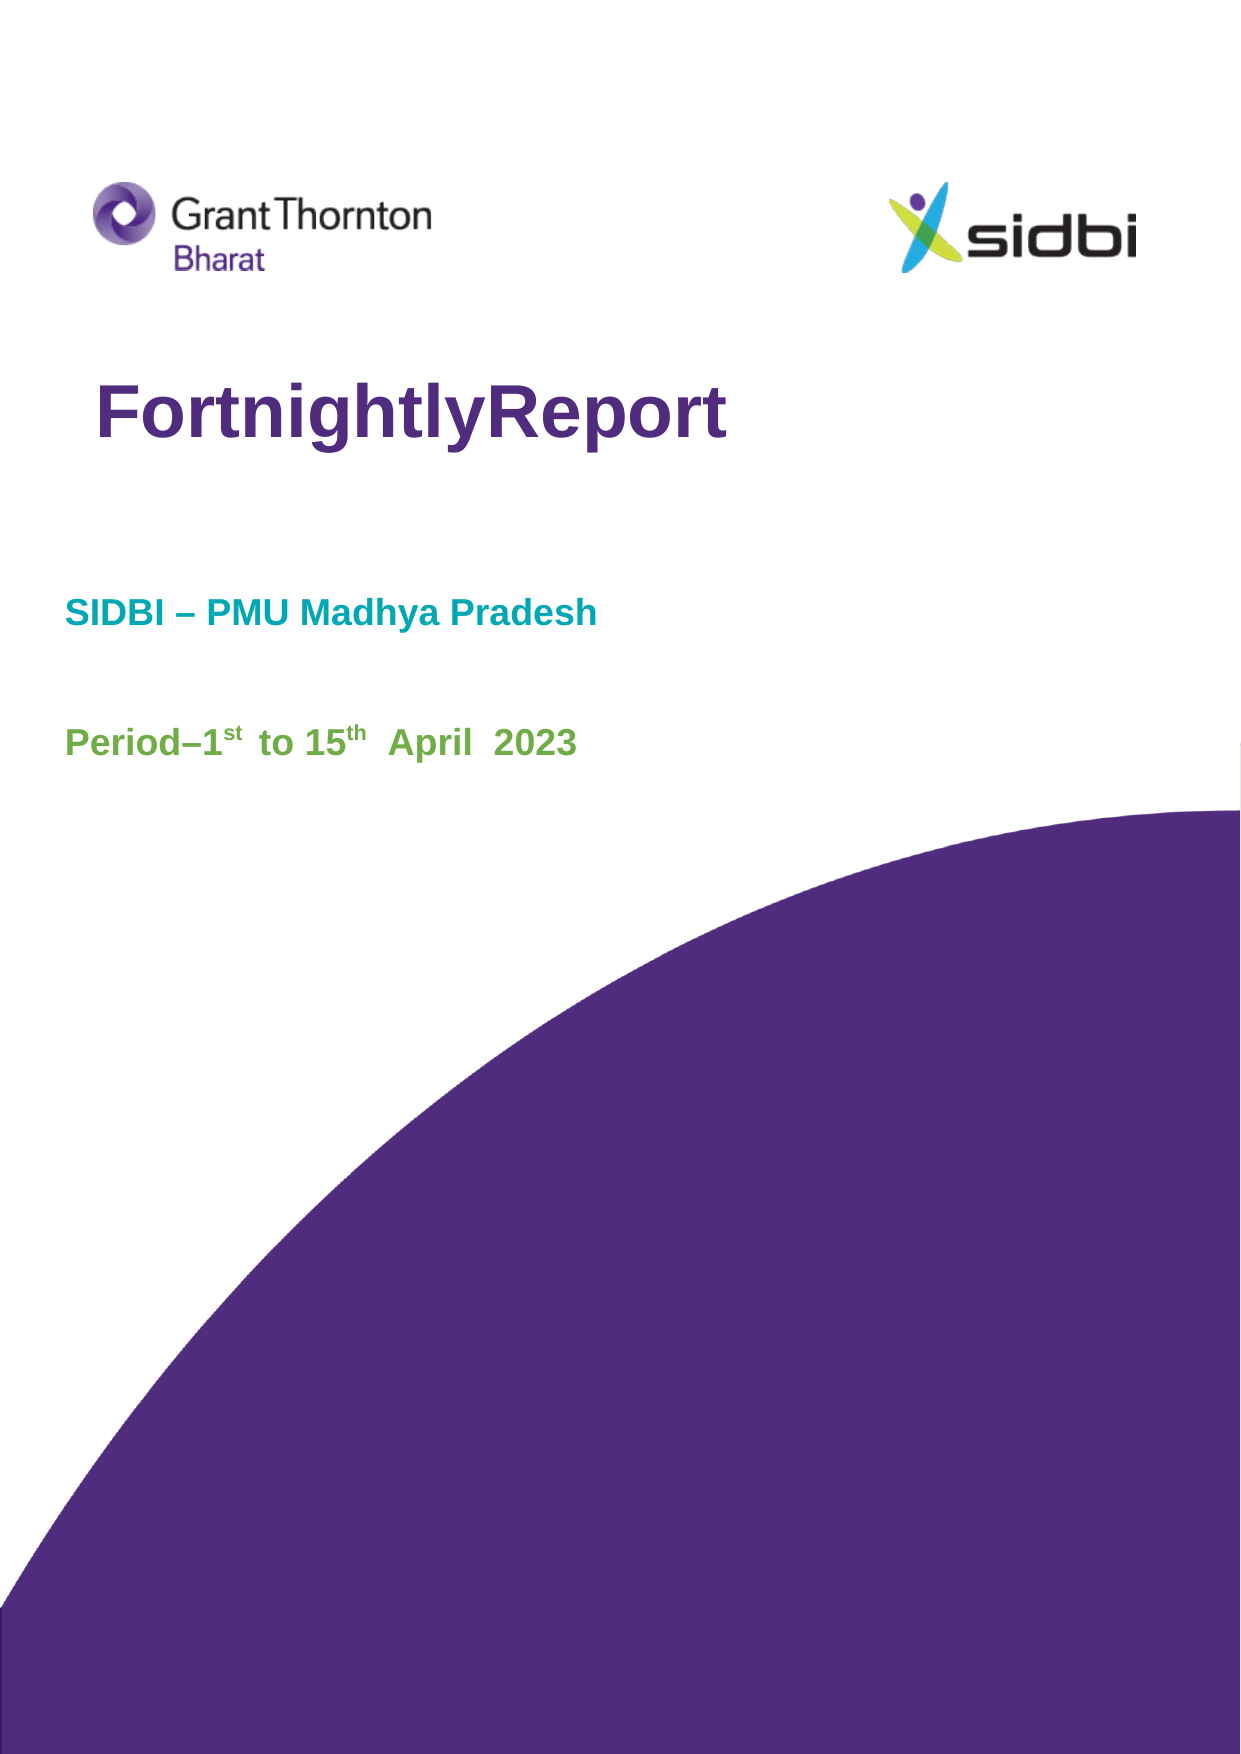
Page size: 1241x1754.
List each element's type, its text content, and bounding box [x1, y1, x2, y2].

text Period–1st to 15th April 2023 [64, 720, 1157, 763]
title FortnightlyReport [95, 367, 1157, 453]
picture [0, 85, 1241, 1608]
subtitle SIDBI – PMU Madhya Pradesh [64, 591, 1157, 634]
